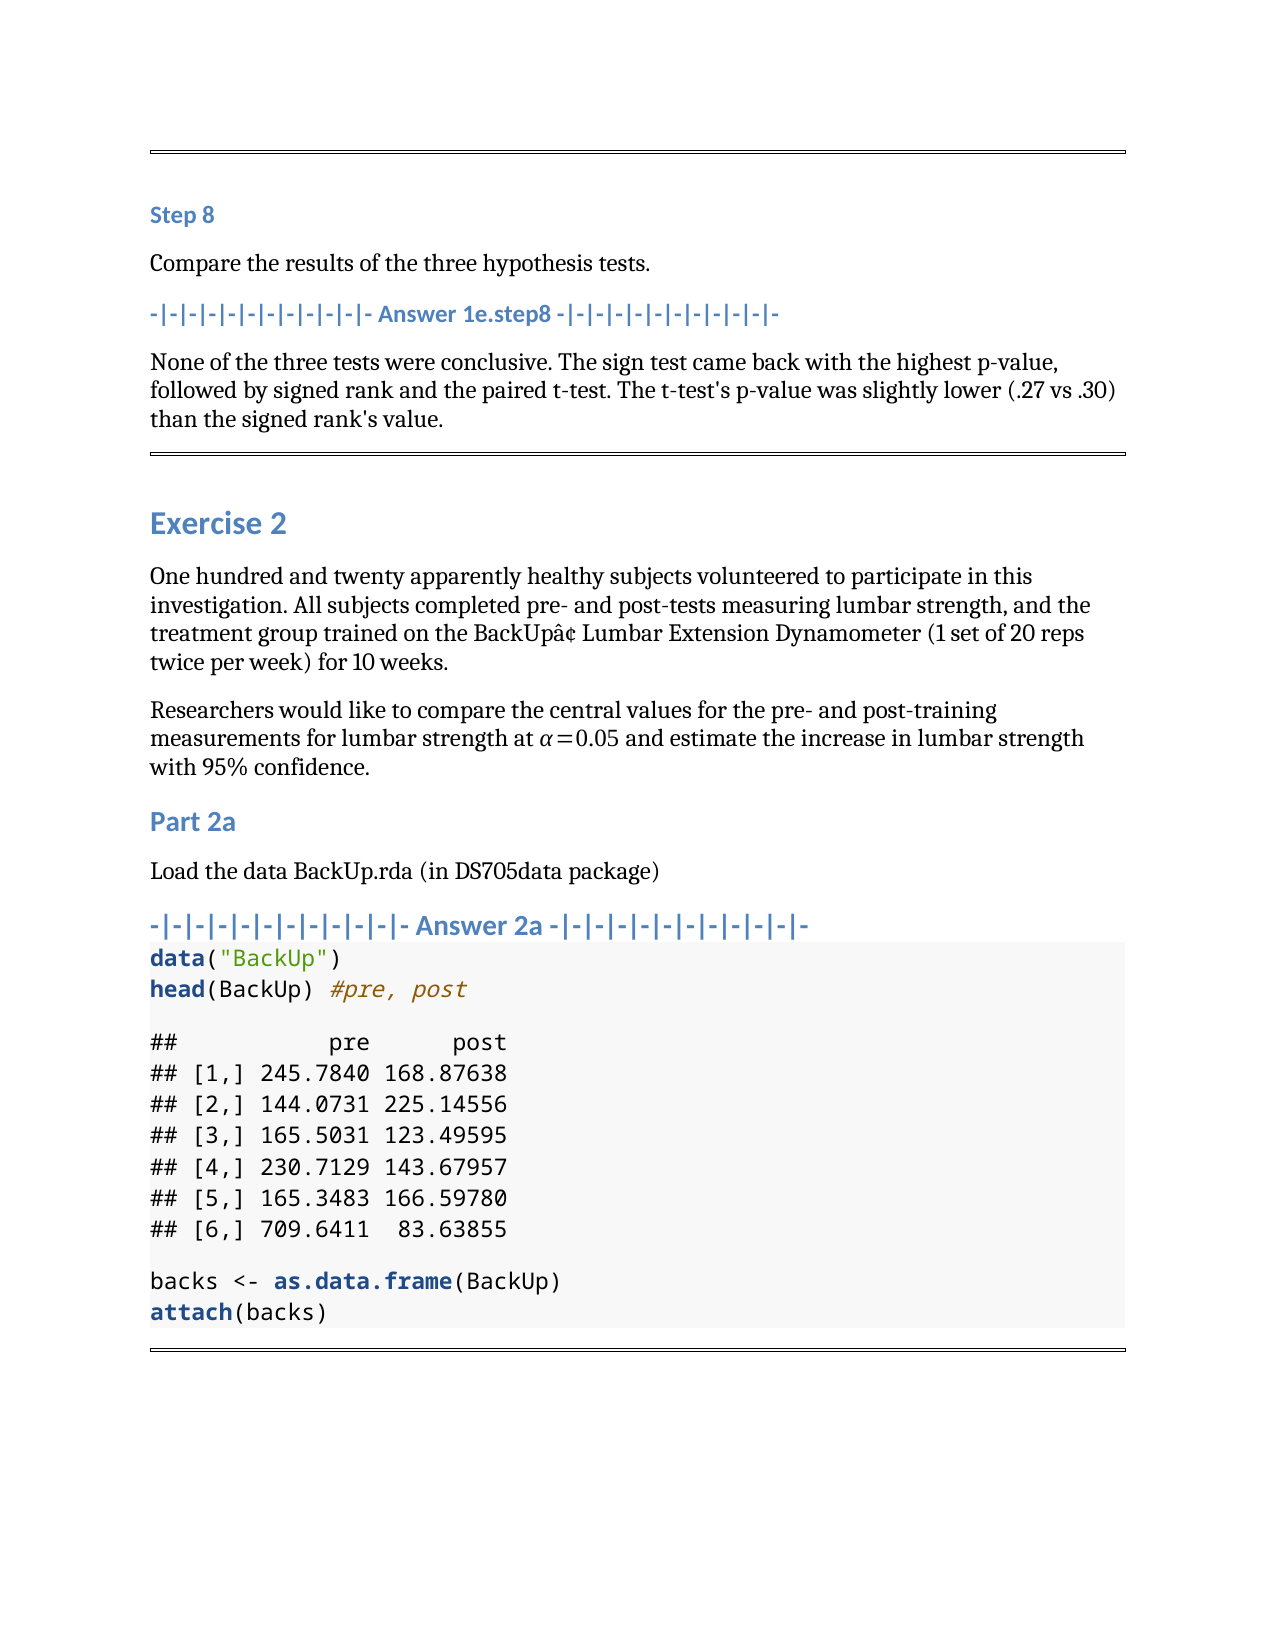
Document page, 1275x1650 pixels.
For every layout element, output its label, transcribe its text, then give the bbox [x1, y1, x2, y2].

text Researchers would like to compare the central values for the pre- and post-training measurements for lumbar strength at and estimate the increase in lumbar strength with 95% confidence. [150, 696, 1125, 782]
text backs <- as.data.frame(BackUp) attach(backs) [329, 1265, 1125, 1328]
subtitle Step 8 [150, 199, 1125, 230]
subtitle -|-|-|-|-|-|-|-|-|-|-|- Answer 2a -|-|-|-|-|-|-|-|-|-|-|- [150, 907, 1125, 942]
subtitle Exercise 2 [150, 502, 1125, 543]
text One hundred and twenty apparently healthy subjects volunteered to participate in this investigation. All subjects completed pre- and post-tests measuring lumbar strength, and the treatment group trained on the BackUpâ¢ Lumbar Extension Dynamometer (1 set of 20 reps twice per week) for 10 weeks. [150, 562, 1125, 677]
text data("BackUp") head(BackUp) #pre, post [150, 942, 1125, 1005]
subtitle Part 2a [150, 803, 1125, 838]
text ## pre post ## [1,] 245.7840 168.87638 ## [2,] 144.0731 225.14556 ## [3,] 165.5031 123.49595 ## [4,] 230.7129 143.67957 ## [5,] 165.3483 166.59780 ## [6,] 709.6411 83.63855 [150, 1026, 1125, 1244]
subtitle -|-|-|-|-|-|-|-|-|-|-|- Answer 1e.step8 -|-|-|-|-|-|-|-|-|-|-|- [150, 298, 1125, 329]
text Load the data BackUp.rda (in DS705data package) [150, 857, 1125, 886]
text Compare the results of the three hypothesis tests. [150, 249, 1125, 278]
text None of the three tests were conclusive. The sign test came back with the highest p-value, followed by signed rank and the paired t-test. The t-test's p-value was slightly lower (.27 vs .30) than the signed rank's value. [150, 348, 1125, 434]
